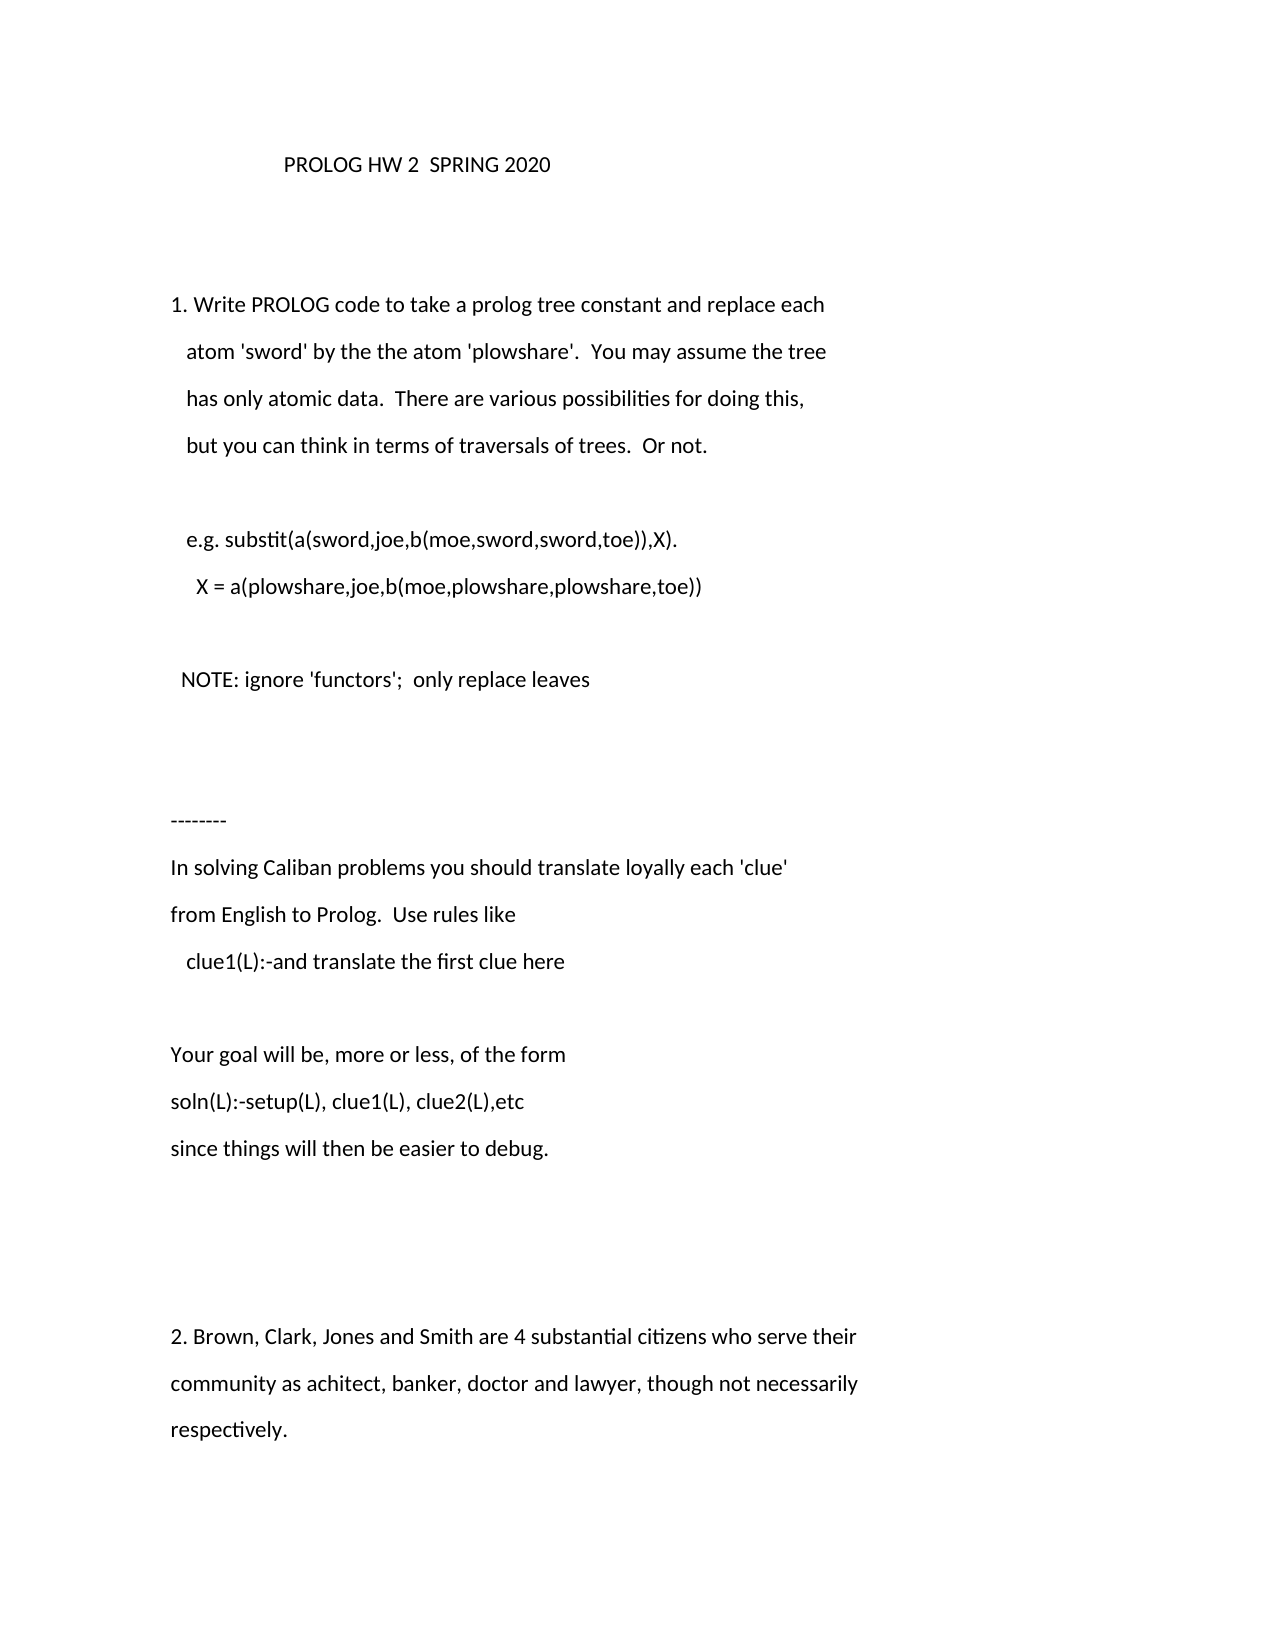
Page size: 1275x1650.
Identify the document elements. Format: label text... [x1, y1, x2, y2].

text but you can think in terms of traversals of trees. Or not. [150, 431, 1125, 459]
text e.g. substit(a(sword,joe,b(moe,sword,sword,toe)),X). [150, 525, 1125, 553]
text from English to Prolog. Use rules like [150, 900, 1125, 928]
text PROLOG HW 2 SPRING 2020 [150, 150, 1125, 178]
text has only atomic data. There are various possibilities for doing this, [150, 384, 1125, 412]
text NOTE: ignore 'functors'; only replace leaves [150, 666, 1125, 694]
text X = a(plowshare,joe,b(moe,plowshare,plowshare,toe)) [150, 572, 1125, 600]
text soln(L):-setup(L), clue1(L), clue2(L),etc [150, 1087, 1125, 1116]
text respectively. [150, 1416, 1125, 1444]
text atom 'sword' by the the atom 'plowshare'. You may assume the tree [150, 337, 1125, 366]
text 1. Write PROLOG code to take a prolog tree constant and replace each [150, 291, 1125, 319]
text In solving Caliban problems you should translate loyally each 'clue' [150, 853, 1125, 881]
text 2. Brown, Clark, Jones and Smith are 4 substantial citizens who serve their [150, 1322, 1125, 1350]
text -------- [150, 806, 1125, 834]
text since things will then be easier to debug. [150, 1134, 1125, 1162]
text Your goal will be, more or less, of the form [150, 1041, 1125, 1069]
text clue1(L):-and translate the first clue here [150, 947, 1125, 975]
text community as achitect, banker, doctor and lawyer, though not necessarily [150, 1369, 1125, 1397]
